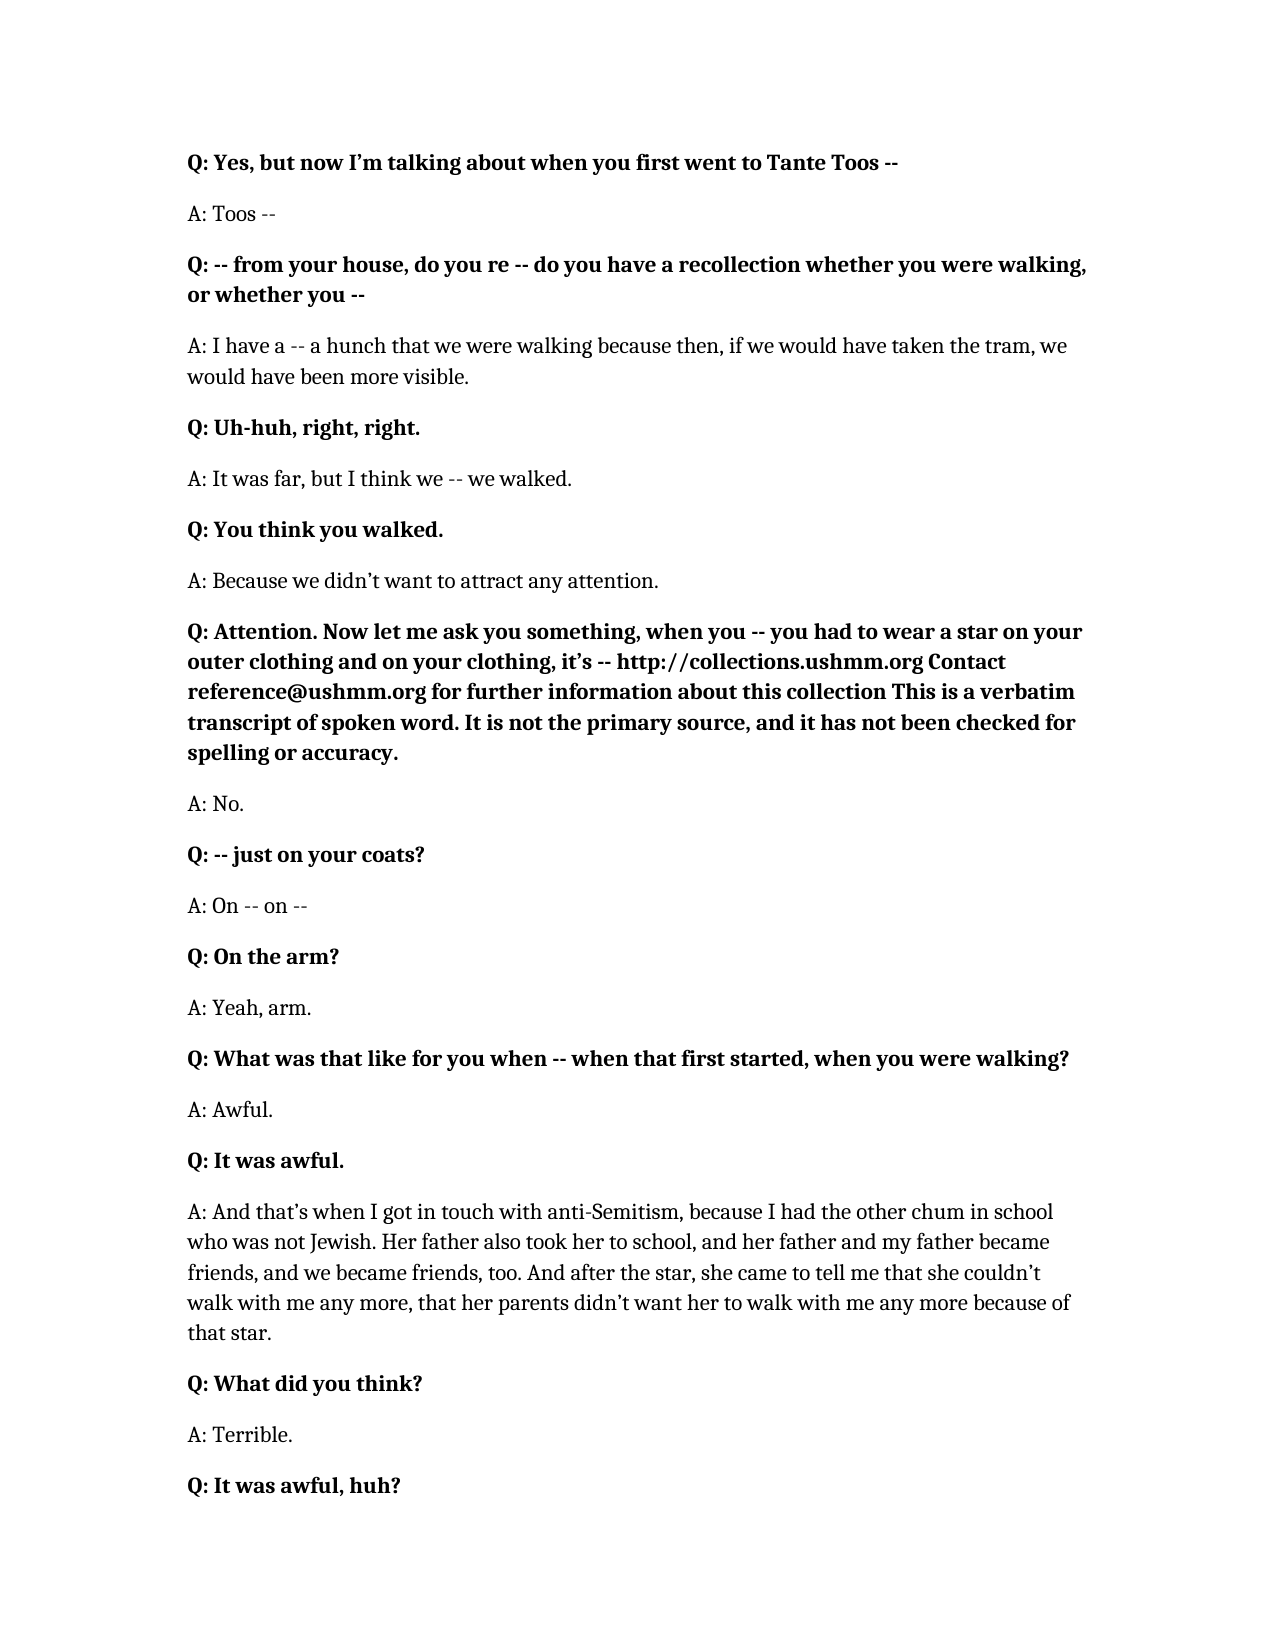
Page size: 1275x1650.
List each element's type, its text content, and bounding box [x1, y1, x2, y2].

text A: It was far, but I think we -- we walked. [187, 466, 1087, 492]
text Q: What was that like for you when -- when that first started, when you were walking? [187, 1046, 1087, 1072]
text A: I have a -- a hunch that we were walking because then, if we would have taken the tram, we would have been more visible. [187, 333, 1087, 390]
text Q: It was awful, huh? [187, 1473, 1087, 1499]
text A: Awful. [187, 1097, 1087, 1123]
text Q: It was awful. [187, 1148, 1087, 1174]
text A: And that’s when I got in touch with anti-Semitism, because I had the other chum in school who was not Jewish. Her father also took her to school, and her father and my father became friends, and we became friends, too. And after the star, she came to tell me that she couldn’t walk with me any more, that her parents didn’t want her to walk with me any more because of that star. [187, 1199, 1087, 1346]
text A: No. [187, 791, 1087, 817]
text A: On -- on -- [187, 893, 1087, 919]
text Q: You think you walked. [187, 517, 1087, 543]
text A: Because we didn’t want to attract any attention. [187, 568, 1087, 594]
text Q: -- just on your coats? [187, 842, 1087, 868]
text Q: Uh-huh, right, right. [187, 414, 1087, 441]
text Q: On the arm? [187, 944, 1087, 970]
text A: Terrible. [187, 1422, 1087, 1448]
text A: Toos -- [187, 201, 1087, 227]
text Q: Attention. Now let me ask you something, when you -- you had to wear a star on your outer clothing and on your clothing, it’s -- http://collections.ushmm.org Contact reference@ushmm.org for further information about this collection This is a verbatim transcript of spoken word. It is not the primary source, and it has not been checked for spelling or accuracy. [187, 619, 1087, 766]
text A: Yeah, arm. [187, 995, 1087, 1021]
text Q: What did you think? [187, 1371, 1087, 1397]
text Q: -- from your house, do you re -- do you have a recollection whether you were walking, or whether you -- [187, 252, 1087, 309]
text Q: Yes, but now I’m talking about when you first went to Tante Toos -- [187, 150, 1087, 176]
